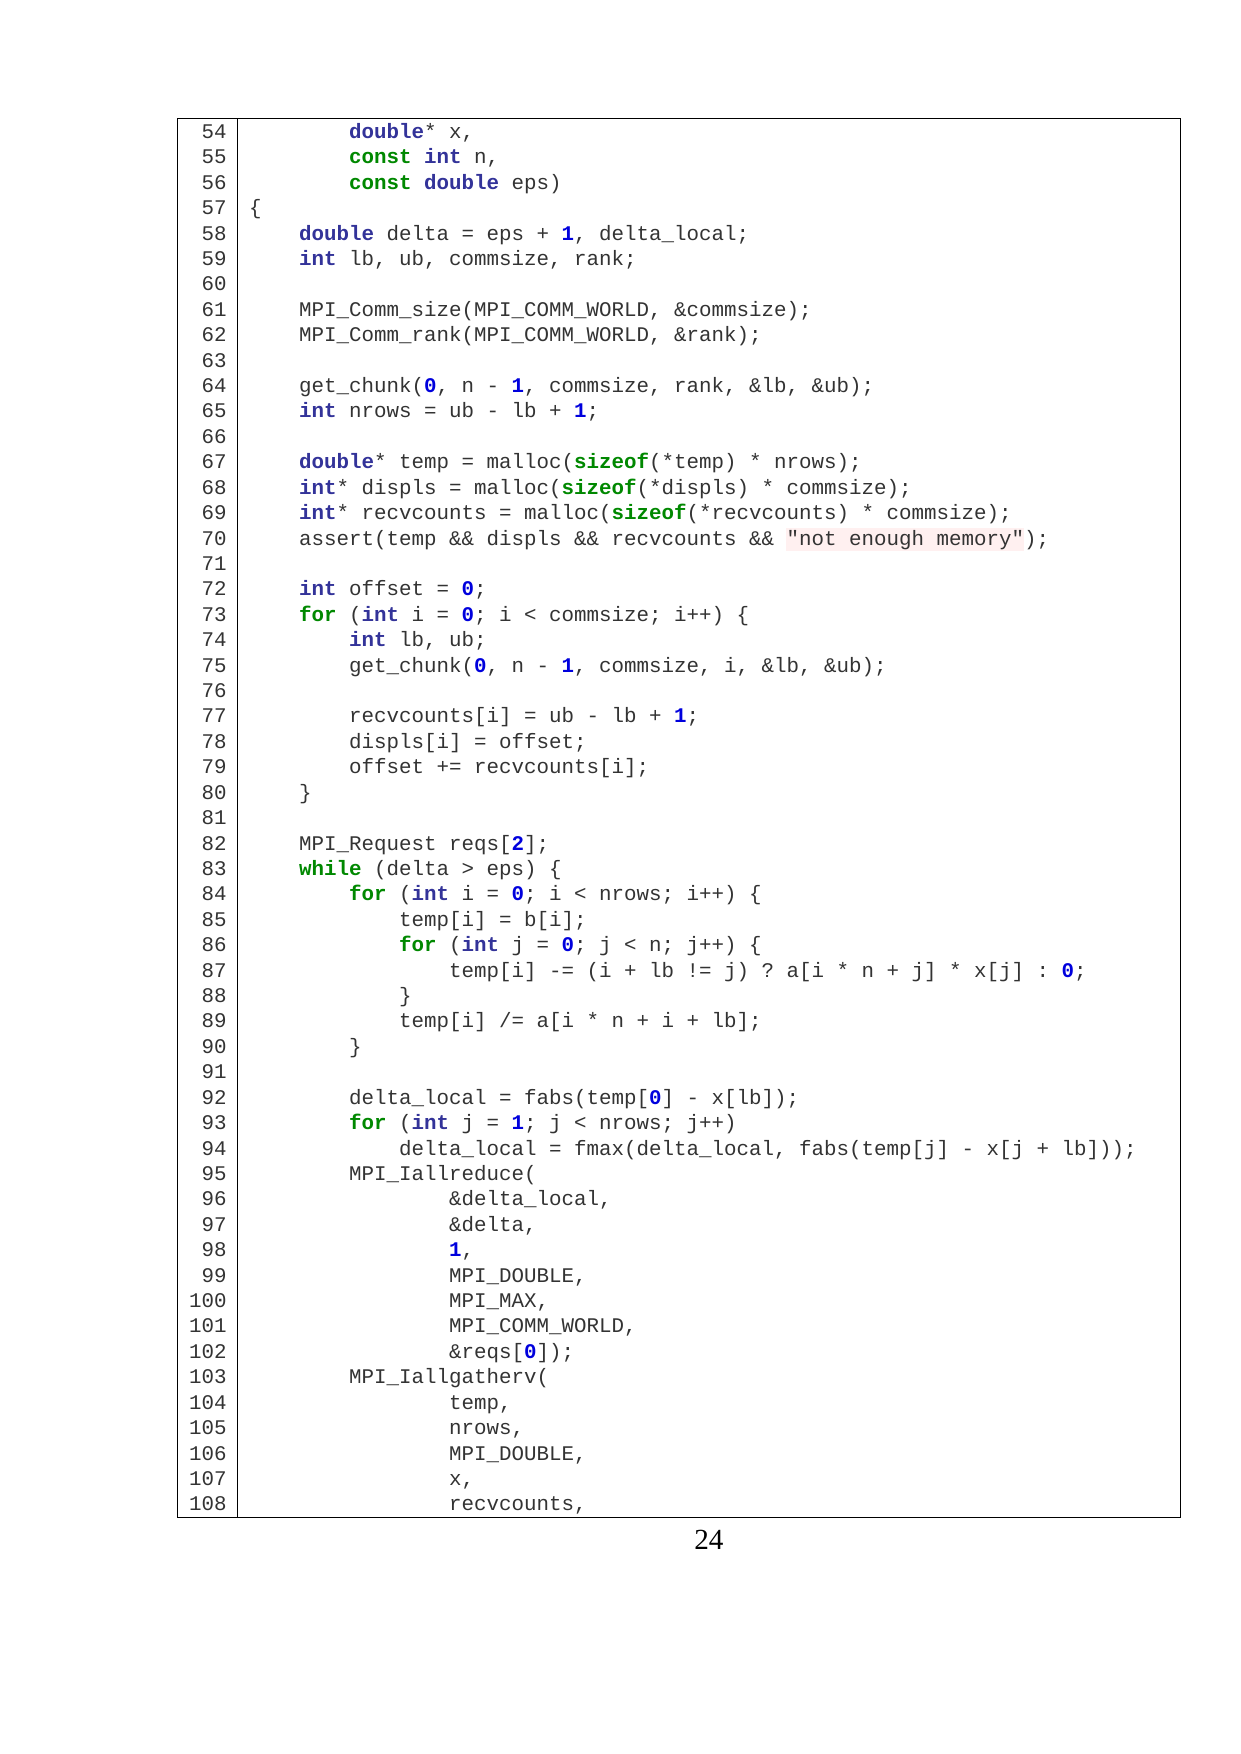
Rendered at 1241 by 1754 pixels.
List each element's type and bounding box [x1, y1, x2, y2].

table_header [178, 119, 237, 1517]
table_header [238, 119, 1180, 1517]
